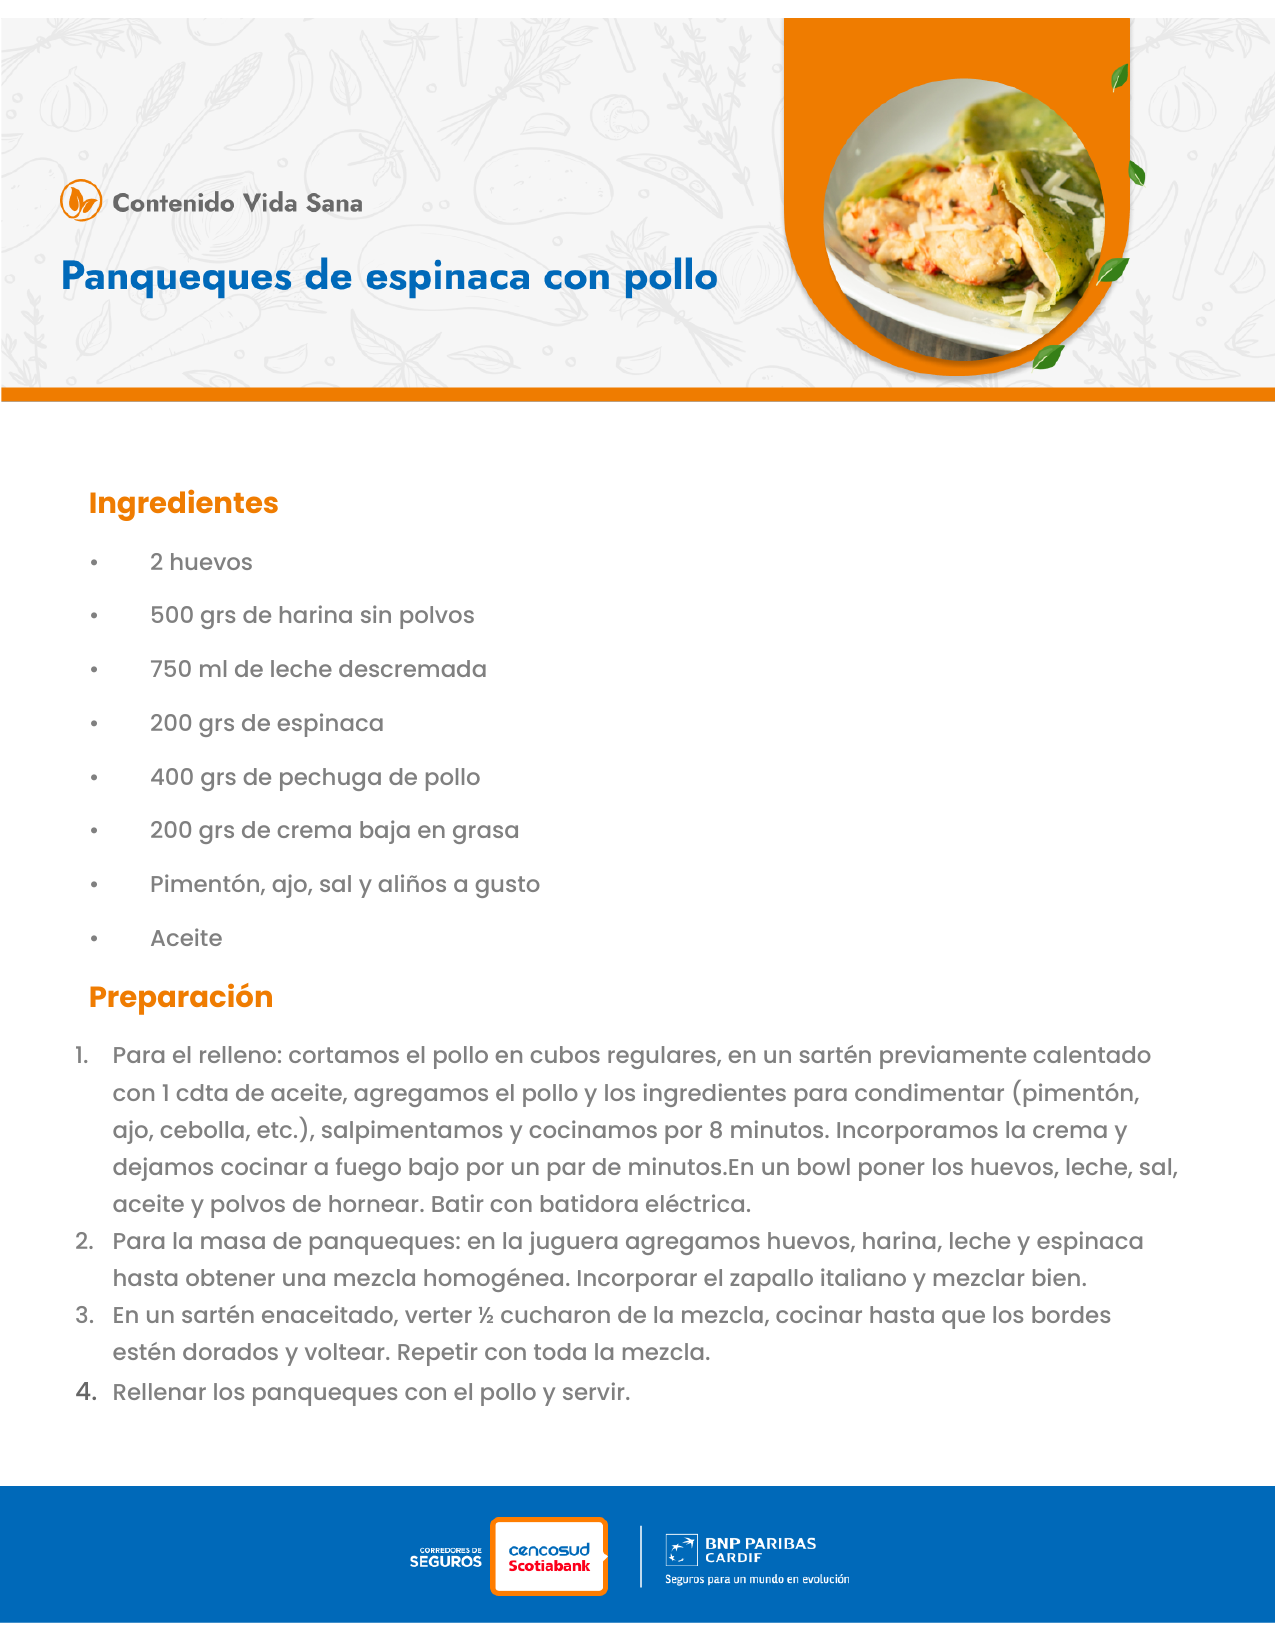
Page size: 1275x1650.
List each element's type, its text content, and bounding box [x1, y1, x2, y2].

text • 2 huevos [88, 544, 1181, 578]
text • Aceite [88, 920, 1181, 954]
list En un sartén enaceitado, verter ½ cucharon de la mezcla, cocinar hasta que los bordes estén dorados y voltear. Repetir con toda la mezcla. [75, 1297, 1181, 1369]
list Rellenar los panqueques con el pollo y servir. [75, 1371, 1181, 1409]
text • Pimentón, ajo, sal y aliños a gusto [88, 866, 1181, 901]
picture [1, 18, 1275, 402]
list Para el relleno: cortamos el pollo en cubos regulares, en un sartén previamente calentado con 1 cdta de aceite, agregamos el pollo y los ingredientes para condimentar (pimentón, ajo, cebolla, etc.), salpimentamos y cocinamos por 8 minutos. Incorporamos la crema y dejamos cocinar a fuego bajo por un par de minutos.En un bowl poner los huevos, leche, sal, aceite y polvos de hornear. Batir con batidora eléctrica. [75, 1038, 1181, 1220]
text • 400 grs de pechuga de pollo [88, 759, 1181, 793]
picture [0, 1486, 1275, 1623]
text Preparación [88, 974, 1181, 1017]
text • 200 grs de espinaca [88, 705, 1181, 739]
text • 500 grs de harina sin polvos [88, 597, 1181, 632]
text • 750 ml de leche descremada [88, 651, 1181, 686]
list Para la masa de panqueques: en la juguera agregamos huevos, harina, leche y espinaca hasta obtener una mezcla homogénea. Incorporar el zapallo italiano y mezclar bien. [75, 1223, 1181, 1294]
text Ingredientes [88, 480, 1181, 524]
text • 200 grs de crema baja en grasa [88, 812, 1181, 847]
